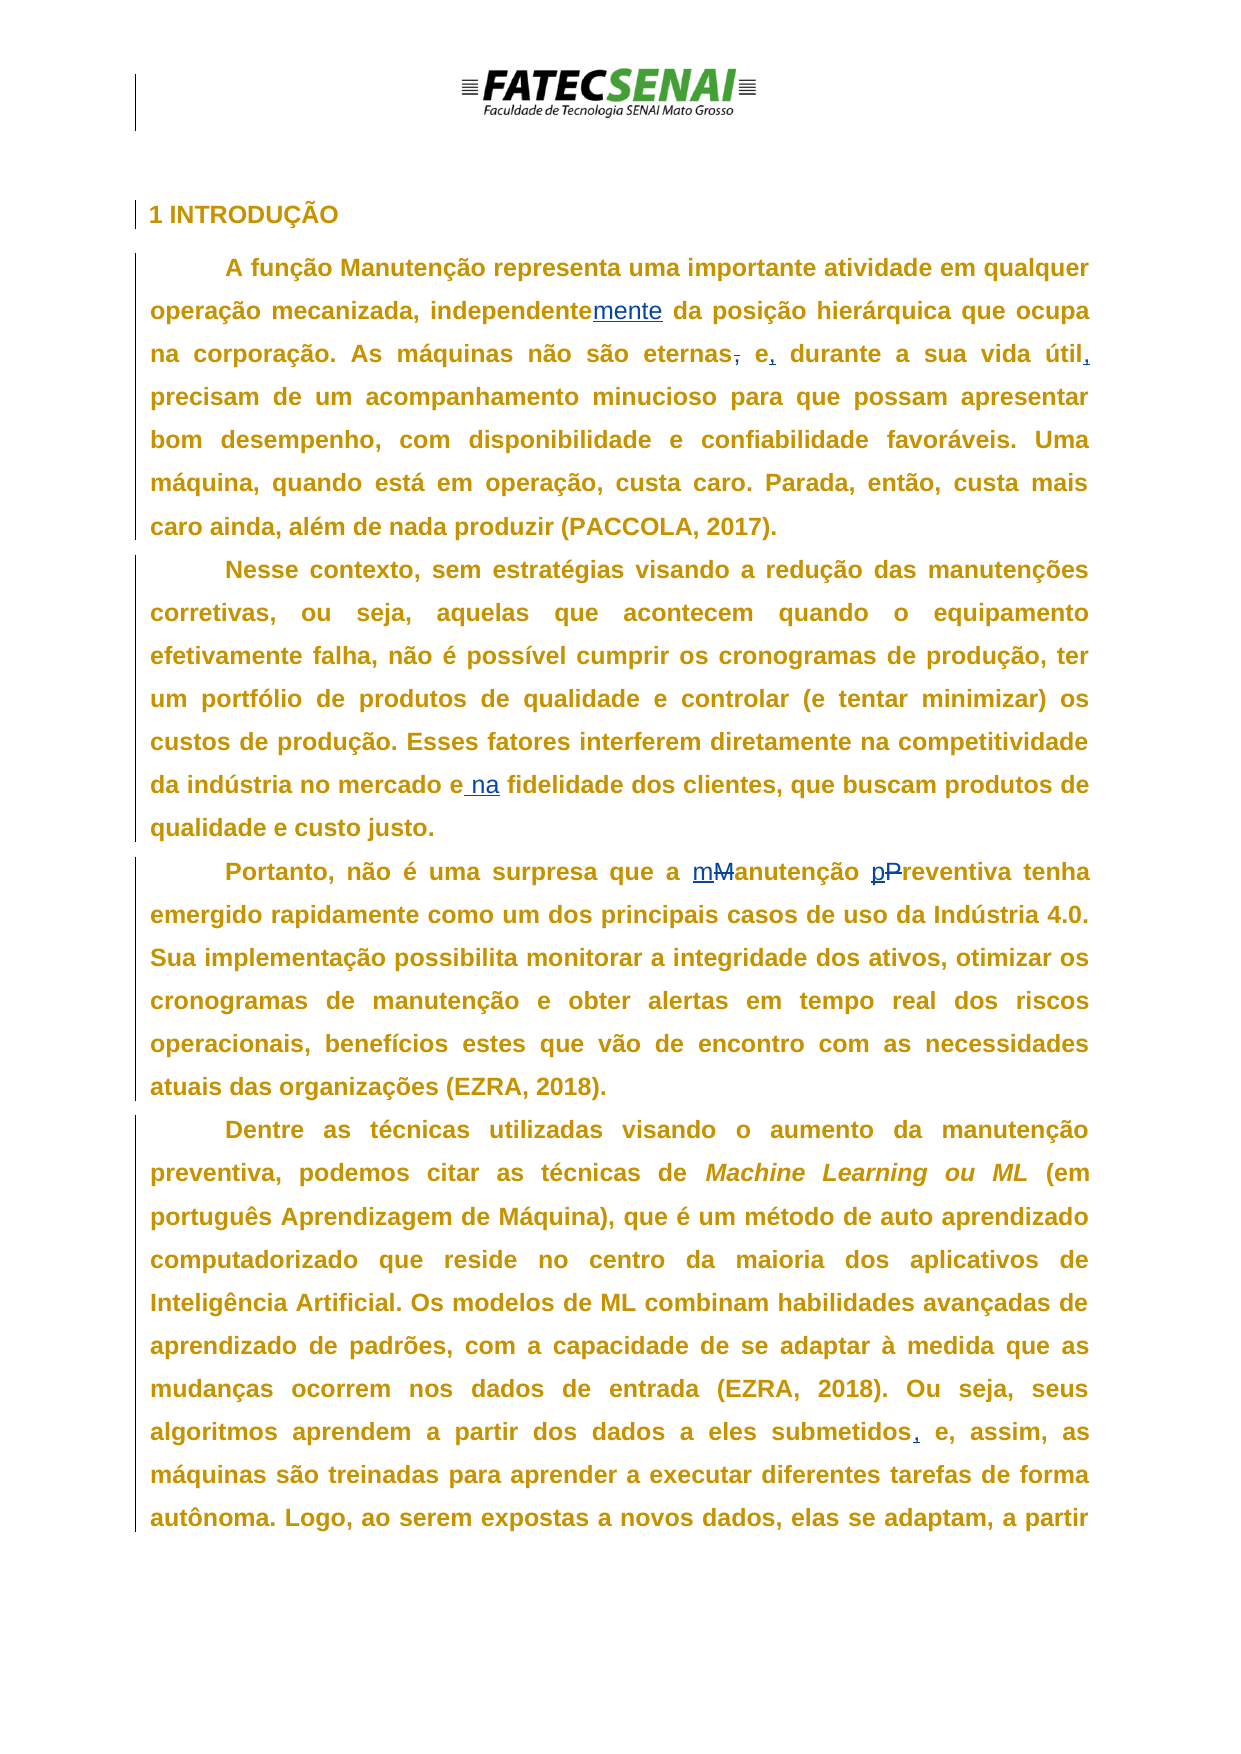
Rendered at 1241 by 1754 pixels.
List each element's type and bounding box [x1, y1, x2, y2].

picture [435, 58, 781, 129]
